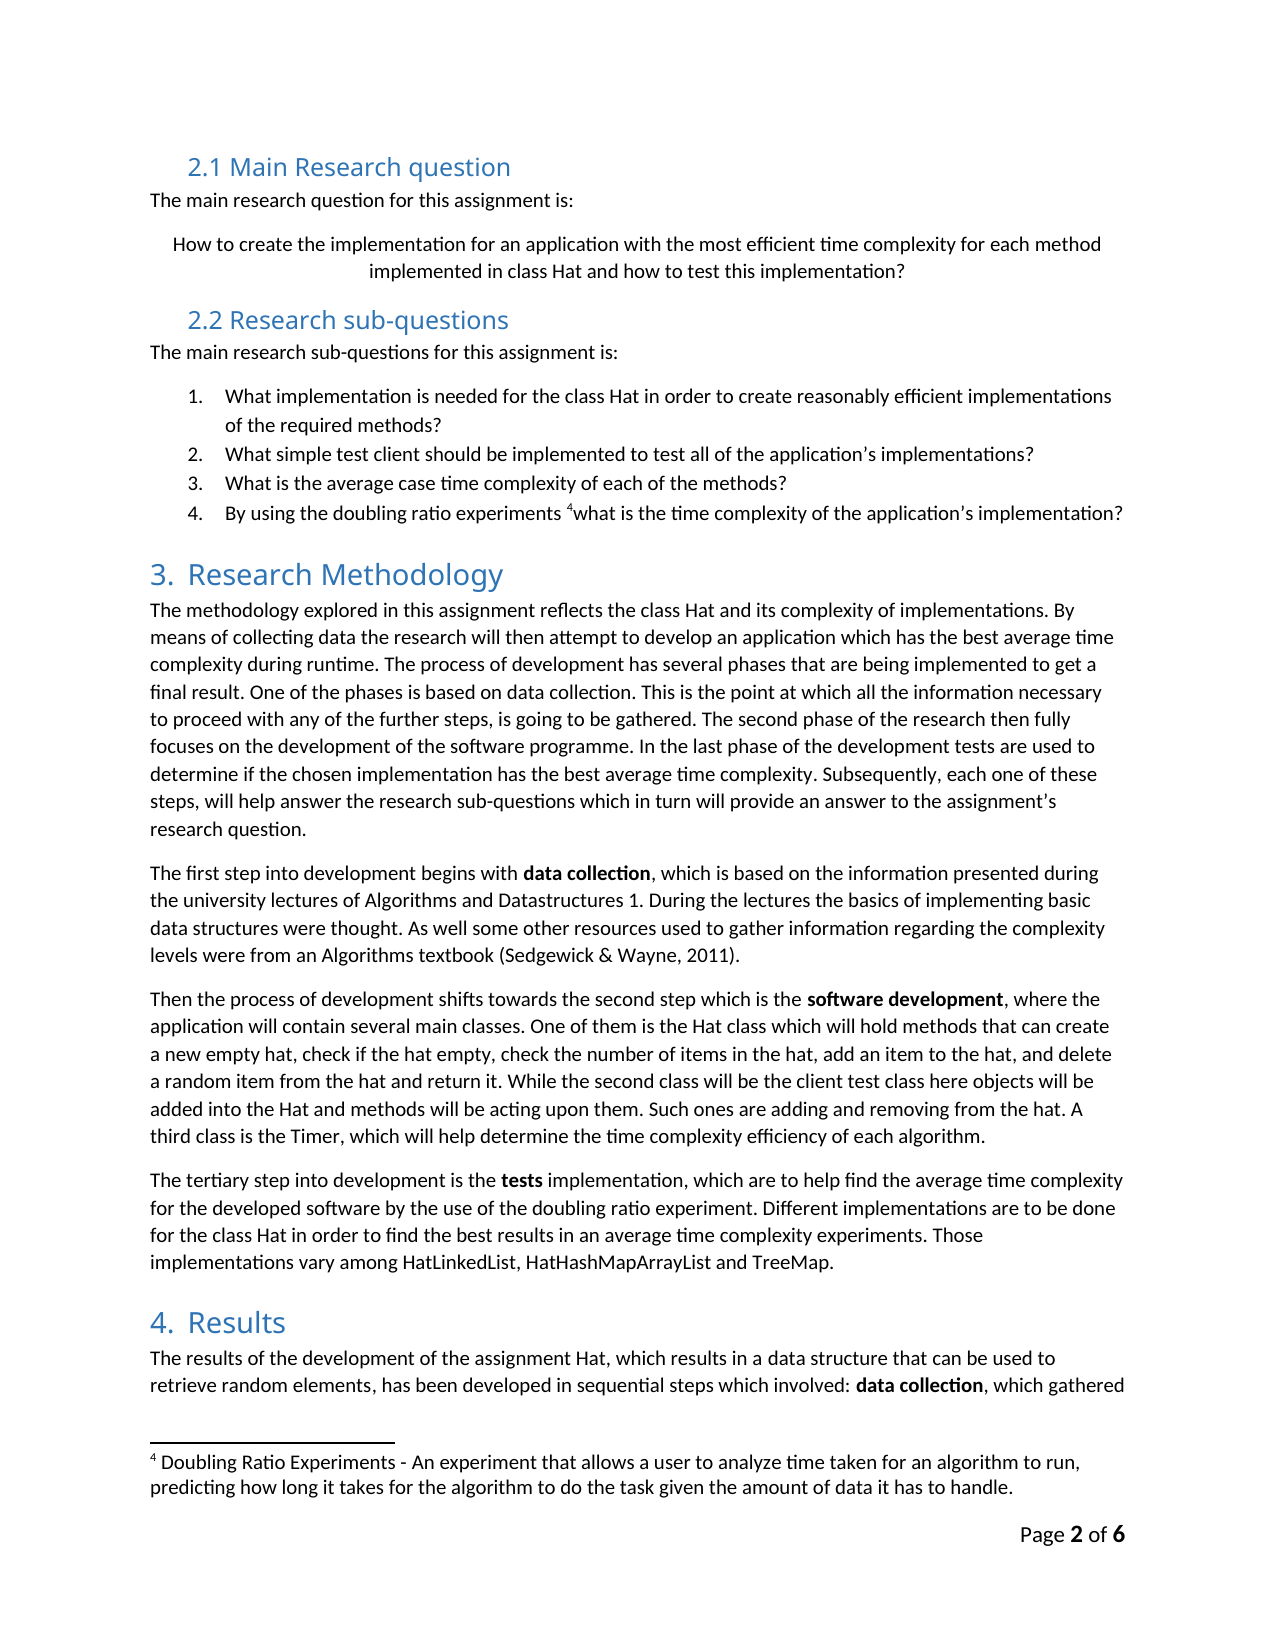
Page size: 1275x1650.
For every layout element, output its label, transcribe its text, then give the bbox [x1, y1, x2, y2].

text Then the process of development shifts towards the second step which is the software development, where the application will contain several main classes. One of them is the Hat class which will hold methods that can create a new empty hat, check if the hat empty, check the number of items in the hat, add an item to the hat, and delete a random item from the hat and return it. While the second class will be the client test class here objects will be added into the Hat and methods will be acting upon them. Such ones are adding and removing from the hat. A third class is the Timer, which will help determine the time complexity efficiency of each algorithm. [150, 986, 1125, 1149]
text The first step into development begins with data collection, which is based on the information presented during the university lectures of Algorithms and Datastructures 1. During the lectures the basics of implementing basic data structures were thought. As well some other resources used to gather information regarding the complexity levels were from an Algorithms textbook (Sedgewick & Wayne, 2011). [150, 860, 1125, 968]
list What simple test client should be implemented to test all of the application’s implementations? [187, 441, 1125, 467]
list What is the average case time complexity of each of the methods? [187, 471, 1125, 496]
text The main research sub-questions for this assignment is: [150, 339, 1125, 364]
list What implementation is needed for the class Hat in order to create reasonably efficient implementations of the required methods? [187, 383, 1125, 438]
list By using the doubling ratio experiments what is the time complexity of the application’s implementation? [187, 500, 1125, 525]
text The tertiary step into development is the tests implementation, which are to help find the average time complexity for the developed software by the use of the doubling ratio experiment. Different implementations are to be done for the class Hat in order to find the best results in an average time complexity experiments. Those implementations vary among HatLinkedList, HatHashMapArrayList and TreeMap. [150, 1167, 1125, 1275]
subtitle 2.2 Research sub-questions [150, 302, 1125, 336]
subtitle Results [150, 1302, 1125, 1342]
text The methodology explored in this assignment reflects the class Hat and its complexity of implementations. By means of collecting data the research will then attempt to develop an application which has the best average time complexity during runtime. The process of development has several phases that are being implemented to get a final result. One of the phases is based on data collection. This is the point at which all the information necessary to proceed with any of the further steps, is going to be gathered. The second phase of the research then fully focuses on the development of the software programme. In the last phase of the development tests are used to determine if the chosen implementation has the best average time complexity. Subsequently, each one of these steps, will help answer the research sub-questions which in turn will provide an answer to the assignment’s research question. [150, 597, 1125, 841]
subtitle 2.1 Main Research question [150, 150, 1125, 184]
text How to create the implementation for an application with the most efficient time complexity for each method implemented in class Hat and how to test this implementation? [150, 231, 1125, 284]
subtitle Research Methodology [150, 554, 1125, 594]
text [150, 1345, 1125, 1397]
text The main research question for this assignment is: [150, 187, 1125, 212]
